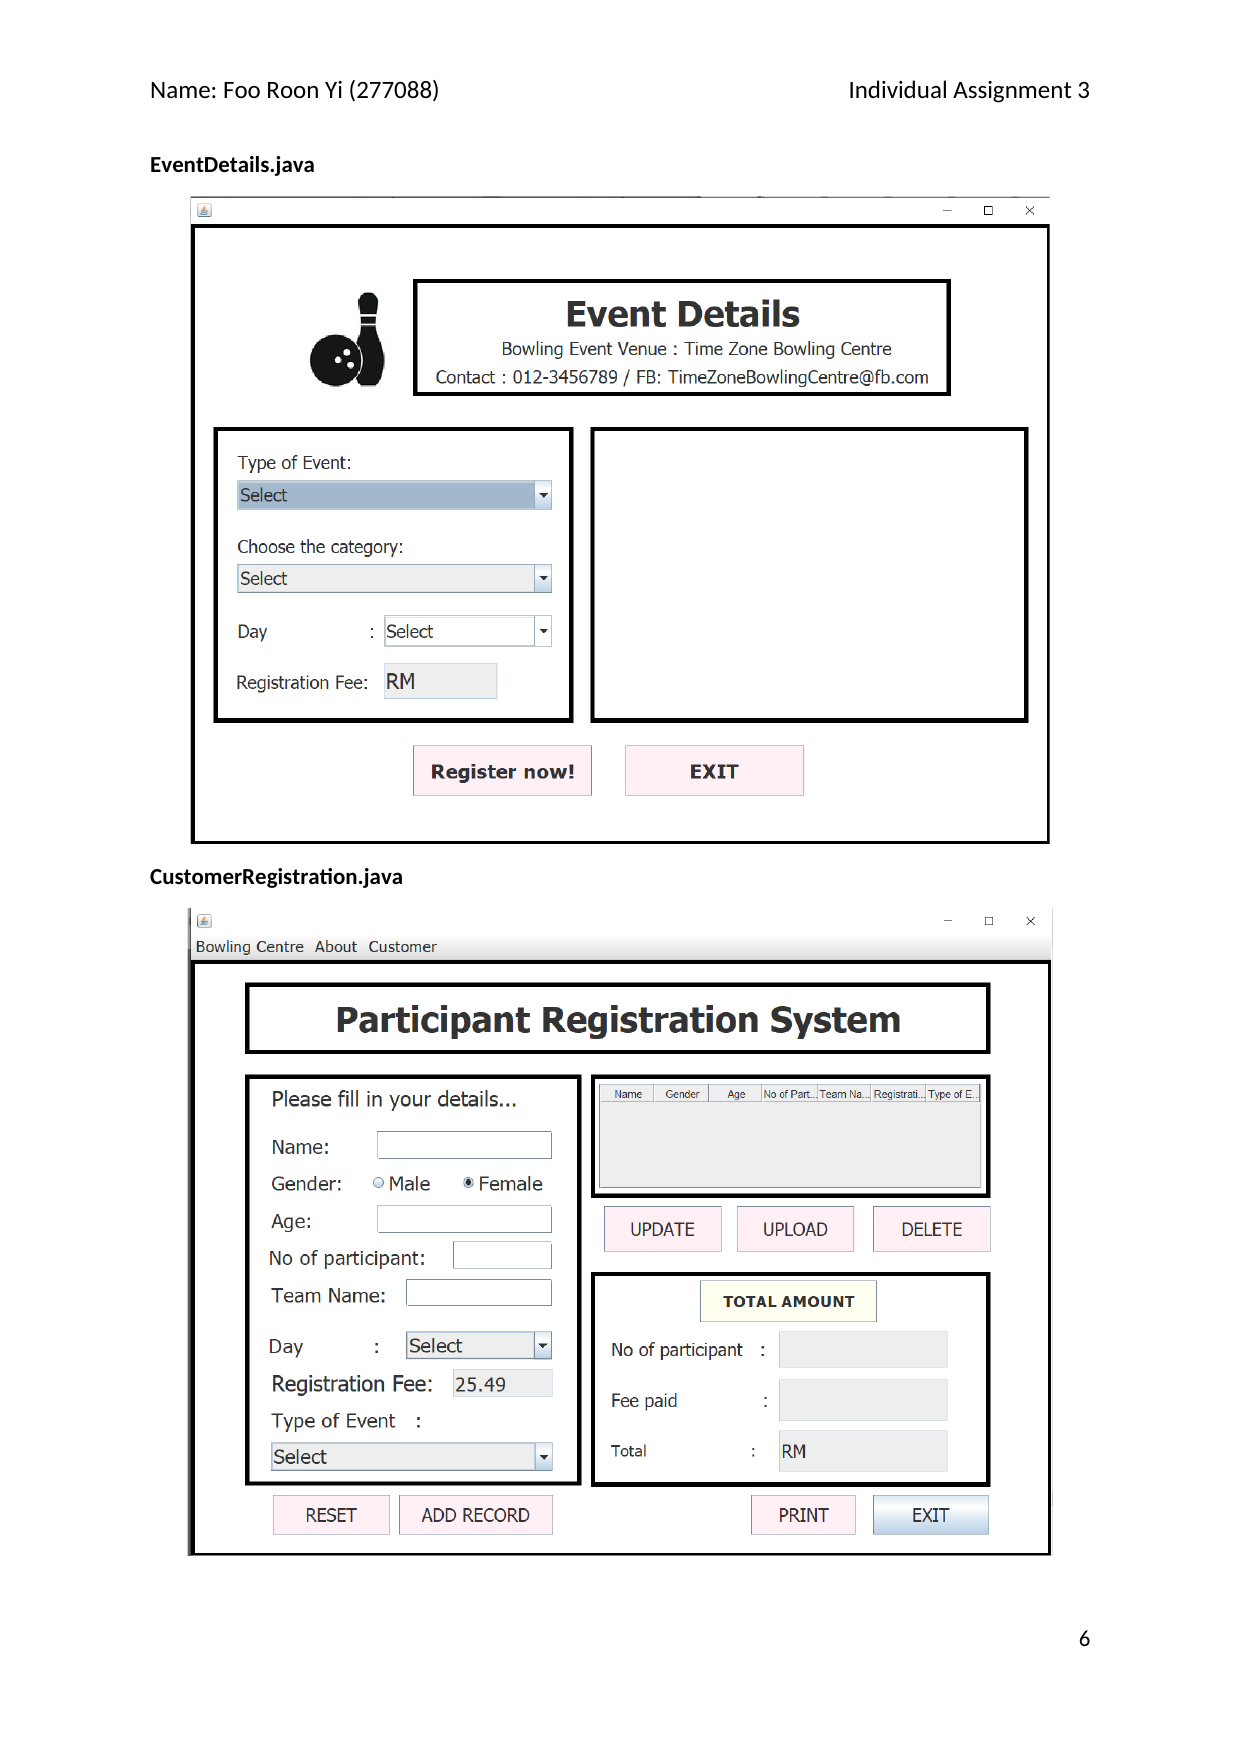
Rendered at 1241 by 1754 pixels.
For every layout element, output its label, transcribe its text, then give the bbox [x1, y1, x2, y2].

picture [190, 196, 1050, 844]
text CustomerRegistration.java [150, 862, 1090, 890]
picture [187, 908, 1053, 1556]
text EventDetails.java [150, 150, 1090, 178]
